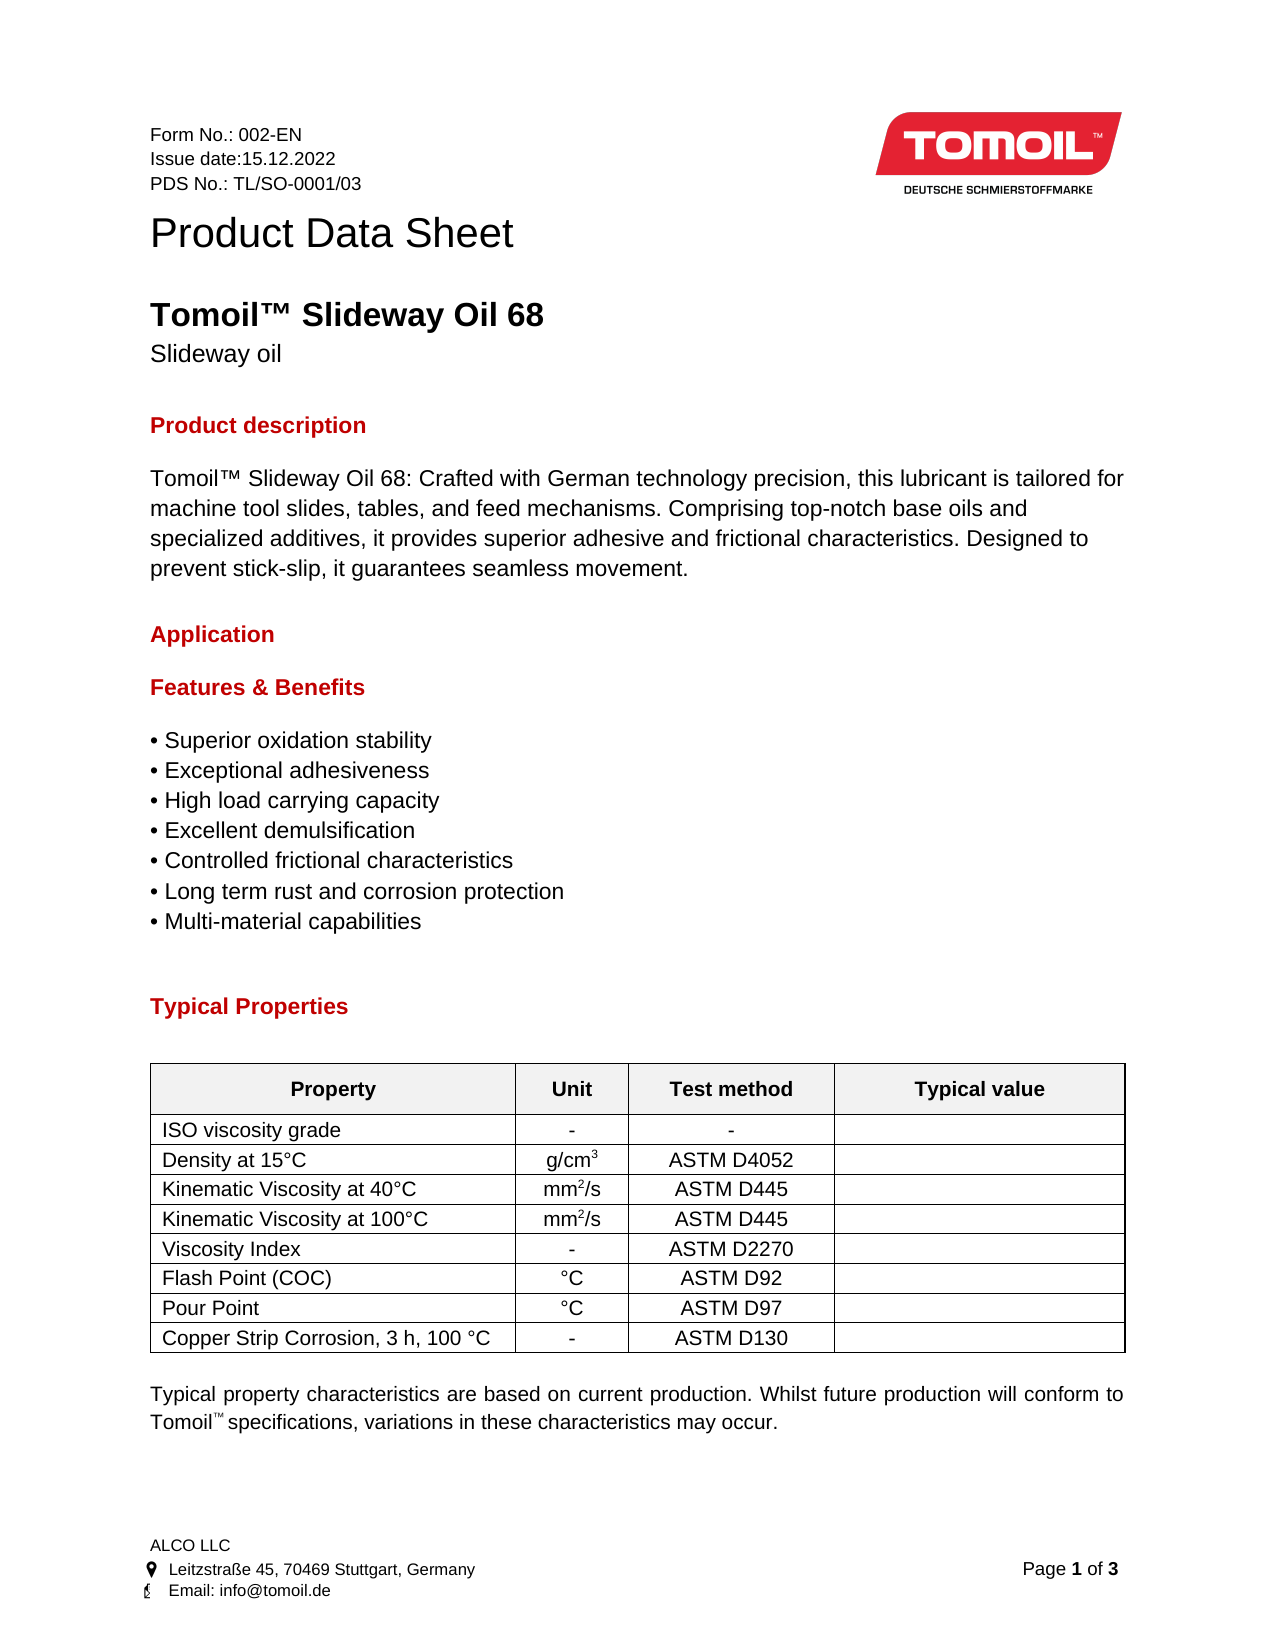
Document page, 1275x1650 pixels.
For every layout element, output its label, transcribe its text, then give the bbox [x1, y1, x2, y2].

table_cell ASTM D445 [629, 1205, 834, 1233]
text • Superior oxidation stability • Exceptional adhesiveness • High load carrying capacity • Excellent demulsification • Controlled frictional characteristics • Long term rust and corrosion protection • Multi-material capabilities [150, 727, 1125, 934]
table_cell Kinematic Viscosity at 40°C [151, 1175, 515, 1203]
table_cell mm2/s [516, 1205, 628, 1233]
table_cell - [516, 1234, 628, 1263]
table_cell ASTM D92 [629, 1264, 834, 1292]
table_cell ASTM D130 [629, 1323, 834, 1352]
table_cell Viscosity Index [151, 1234, 515, 1263]
table_cell [835, 1323, 1124, 1352]
text Features & Benefits [150, 674, 1125, 700]
table_cell g/cm3 [516, 1145, 628, 1174]
table_cell [835, 1175, 1124, 1203]
table_cell ASTM D4052 [629, 1145, 834, 1174]
text Tomoil™ Slideway Oil 68: Crafted with German technology precision, this lubricant is tailored for machine tool slides, tables, and feed mechanisms. Comprising top-notch base oils and specialized additives, it provides superior adhesive and frictional characteristics. Designed to prevent stick-slip, it guarantees seamless movement. [150, 464, 1125, 581]
table_cell [835, 1205, 1124, 1233]
table_cell Density at 15°C [151, 1145, 515, 1174]
table_cell [835, 1115, 1124, 1144]
table_cell - [629, 1115, 834, 1144]
table_cell ASTM D445 [629, 1175, 834, 1203]
table_cell [835, 1294, 1124, 1322]
table_cell ISO viscosity grade [151, 1115, 515, 1144]
table_cell [835, 1234, 1124, 1263]
table_cell [835, 1264, 1124, 1292]
table_cell ASTM D97 [629, 1294, 834, 1322]
table_cell Flash Point (COC) [151, 1264, 515, 1292]
table_header Typical value [835, 1064, 1124, 1114]
text Slideway oil [150, 339, 1125, 368]
text Typical Properties [150, 993, 1125, 1019]
table_cell Kinematic Viscosity at 100°C [151, 1205, 515, 1233]
text Application [150, 621, 1125, 648]
picture [141, 1558, 163, 1599]
table_header Property [151, 1064, 515, 1114]
text Tomoil™ Slideway Oil 68 [150, 295, 1125, 333]
text Product description [150, 412, 1125, 438]
text Product Data Sheet [150, 209, 1125, 257]
table_header Unit [516, 1064, 628, 1114]
table_cell mm2/s [516, 1175, 628, 1203]
table_cell °C [516, 1294, 628, 1322]
table_cell [835, 1145, 1124, 1174]
table_cell Pour Point [151, 1294, 515, 1322]
table_cell - [516, 1115, 628, 1144]
table_cell °C [516, 1264, 628, 1292]
table_cell Copper Strip Corrosion, 3 h, 100 °C [151, 1323, 515, 1352]
table_cell ASTM D2270 [629, 1234, 834, 1263]
picture [871, 73, 1125, 209]
text Typical property characteristics are based on current production. Whilst future production will conform to Tomoil™ specifications, variations in these characteristics may occur. [150, 1382, 1125, 1433]
table_cell - [516, 1323, 628, 1352]
table_header Test method [629, 1064, 834, 1114]
